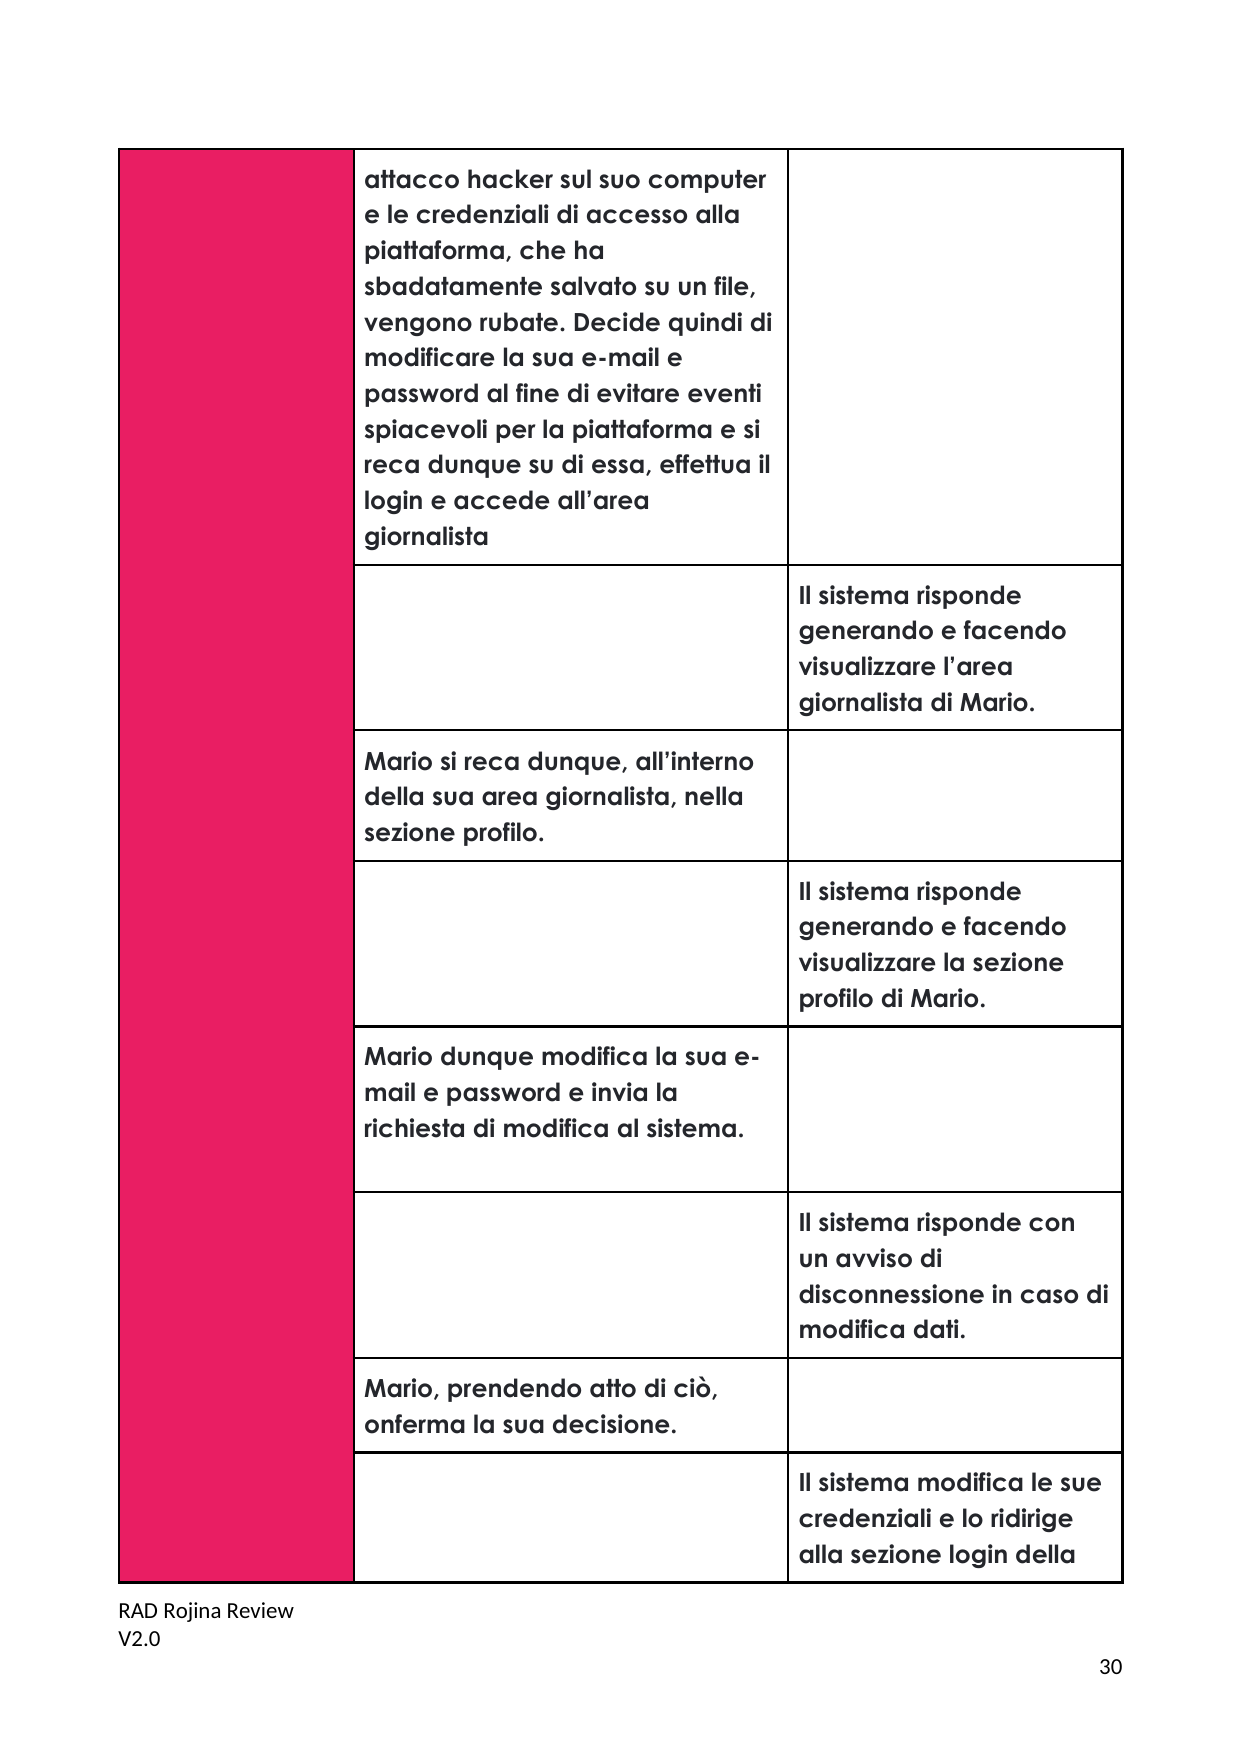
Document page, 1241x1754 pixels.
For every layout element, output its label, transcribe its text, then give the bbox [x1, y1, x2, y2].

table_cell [355, 150, 787, 563]
table_cell Mario si reca dunque, all’interno della sua area giornalista, nella sezione profilo. [355, 731, 787, 859]
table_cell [789, 1454, 1121, 1581]
table_cell Mario dunque modifica la sua e-mail e password e invia la richiesta di modifica al sistema. [355, 1028, 787, 1191]
table_cell Il sistema risponde generando e facendo visualizzare la sezione profilo di Mario. [789, 862, 1121, 1025]
table_cell [789, 1359, 1121, 1451]
table_cell [355, 1454, 787, 1581]
table_cell [355, 862, 787, 1025]
table_cell Il sistema risponde con un avviso di disconnessione in caso di modifica dati. [789, 1193, 1121, 1357]
table_cell Mario, prendendo atto di ciò, onferma la sua decisione. [355, 1359, 787, 1451]
table_cell [789, 1028, 1121, 1191]
table_cell [789, 150, 1121, 563]
table_cell Il sistema risponde generando e facendo visualizzare l’area giornalista di Mario. [789, 566, 1121, 729]
table_cell [789, 731, 1121, 859]
table_cell [355, 1193, 787, 1357]
table_cell [355, 566, 787, 729]
